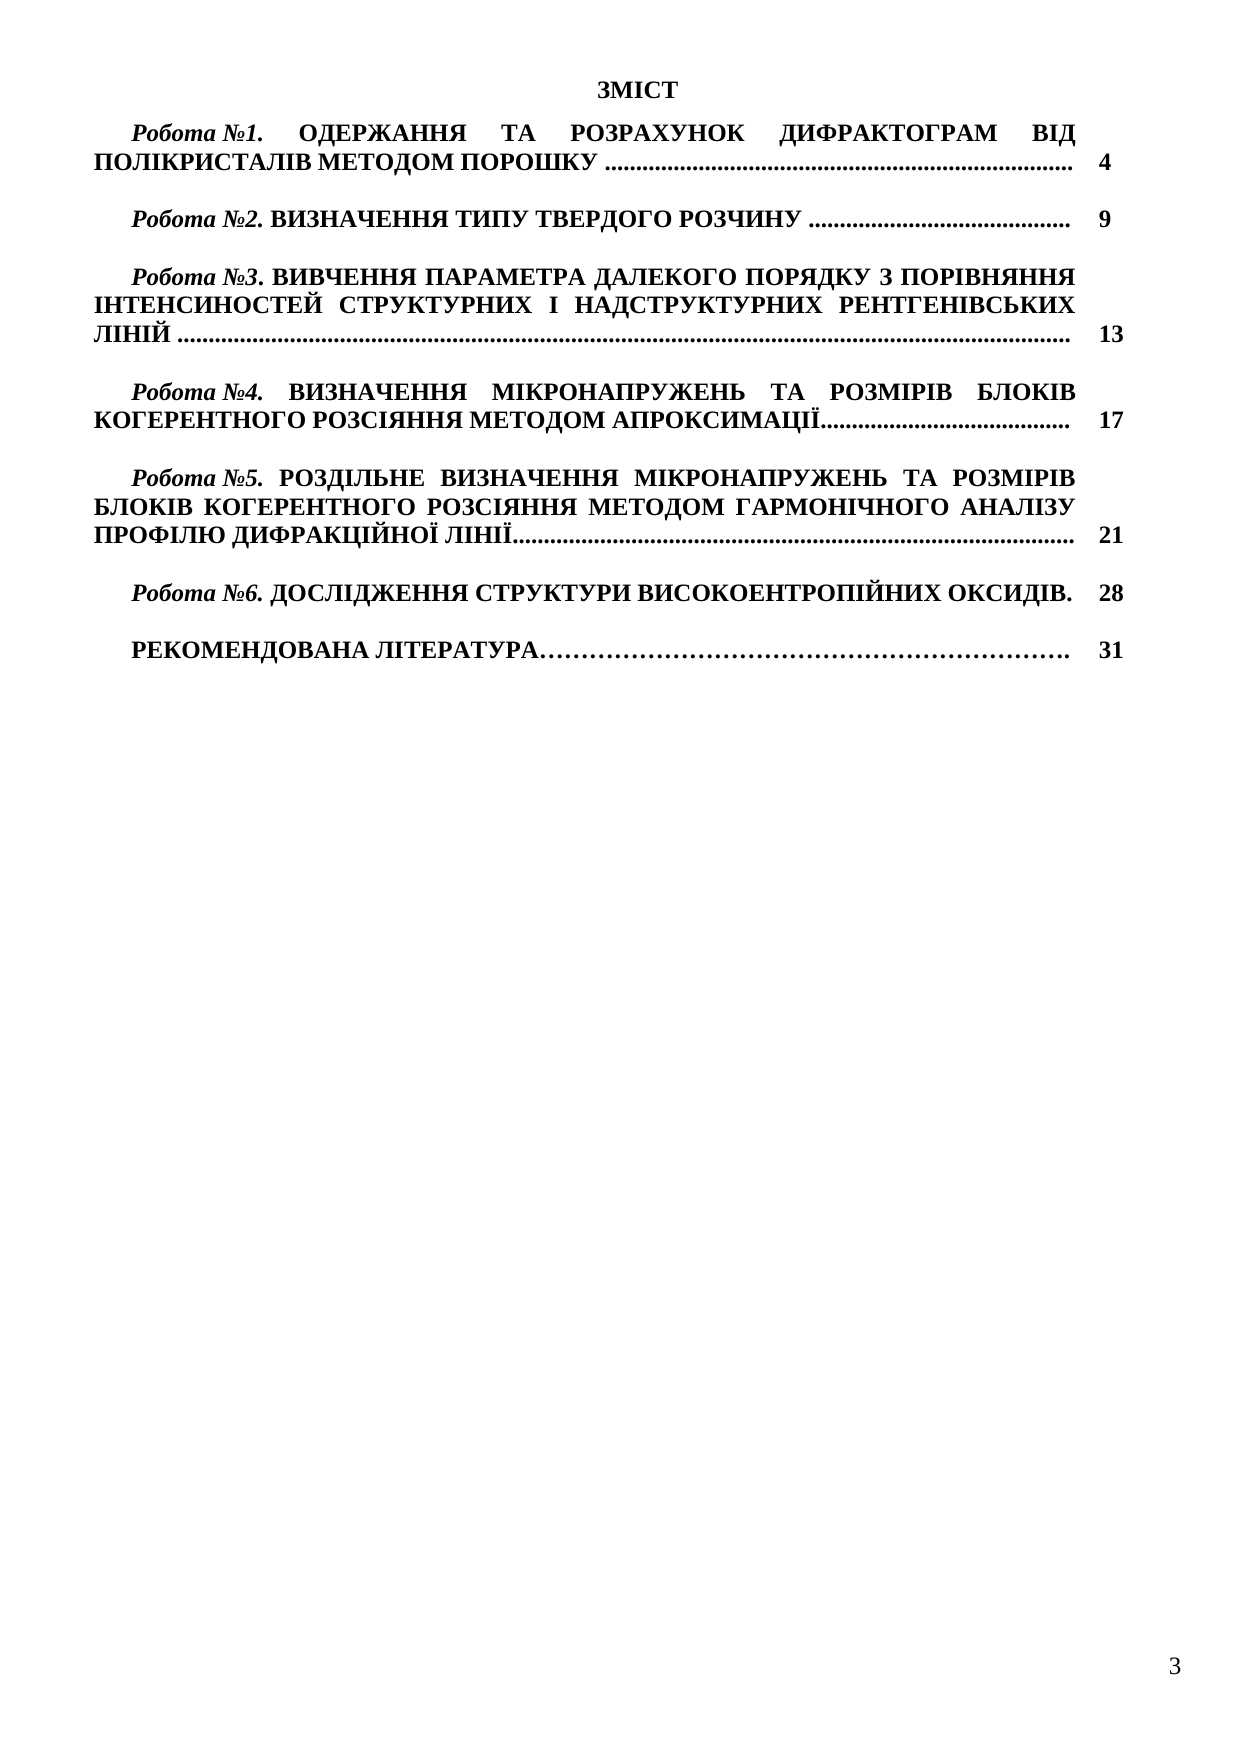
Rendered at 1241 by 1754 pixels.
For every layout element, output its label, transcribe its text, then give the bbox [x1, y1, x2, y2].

table_header 4 [1088, 118, 1144, 204]
table_cell 31 [1088, 636, 1144, 664]
table_cell Робота №6. ДОСЛІДЖЕННЯ СТРУКТУРИ ВИСОКОЕНТРОПІЙНИХ ОКСИДІВ. [83, 578, 1087, 636]
table_cell 9 [1088, 204, 1144, 262]
table_cell 17 [1088, 377, 1144, 463]
table_cell Робота №3. ВИВЧЕННЯ ПАРАМЕТРА ДАЛЕКОГО ПОРЯДКУ З ПОРІВНЯННЯ ІНТЕНСИНОСТЕЙ СТРУКТУРНИХ І НАДСТРУКТУРНИХ РЕНТГЕНІВСЬКИХ ЛІНІЙ ............................................................................................................................................... [83, 262, 1087, 377]
table_cell Робота №4. ВИЗНАЧЕННЯ МІКРОНАПРУЖЕНЬ ТА РОЗМІРІВ БЛОКІВ КОГЕРЕНТНОГО РОЗСІЯННЯ МЕТОДОМ АПРОКСИМАЦІЇ........................................ [83, 377, 1087, 463]
table_cell 28 [1088, 578, 1144, 636]
table_cell 13 [1088, 262, 1144, 377]
table_header Робота №1. ОДЕРЖАННЯ ТА РОЗРАХУНОК ДИФРАКТОГРАМ ВІД ПОЛІКРИСТАЛІВ МЕТОДОМ ПОРОШКУ ........................................................................... [83, 118, 1087, 204]
table_cell Робота №5. РОЗДІЛЬНЕ ВИЗНАЧЕННЯ МІКРОНАПРУЖЕНЬ ТА РОЗМІРІВ БЛОКІВ КОГЕРЕНТНОГО РОЗСІЯННЯ МЕТОДОМ ГАРМОНІЧНОГО АНАЛІЗУ ПРОФІЛЮ ДИФРАКЦІЙНОЇ ЛІНІЇ.......................................................................................... [83, 463, 1087, 578]
text ЗМІСТ [94, 75, 1181, 104]
table_cell Робота №2. ВИЗНАЧЕННЯ ТИПУ ТВЕРДОГО РОЗЧИНУ .......................................... [83, 204, 1087, 262]
table_cell РЕКОМЕНДОВАНА ЛІТЕРАТУРА………………………………………………………. [83, 636, 1087, 664]
table_cell 21 [1088, 463, 1144, 578]
